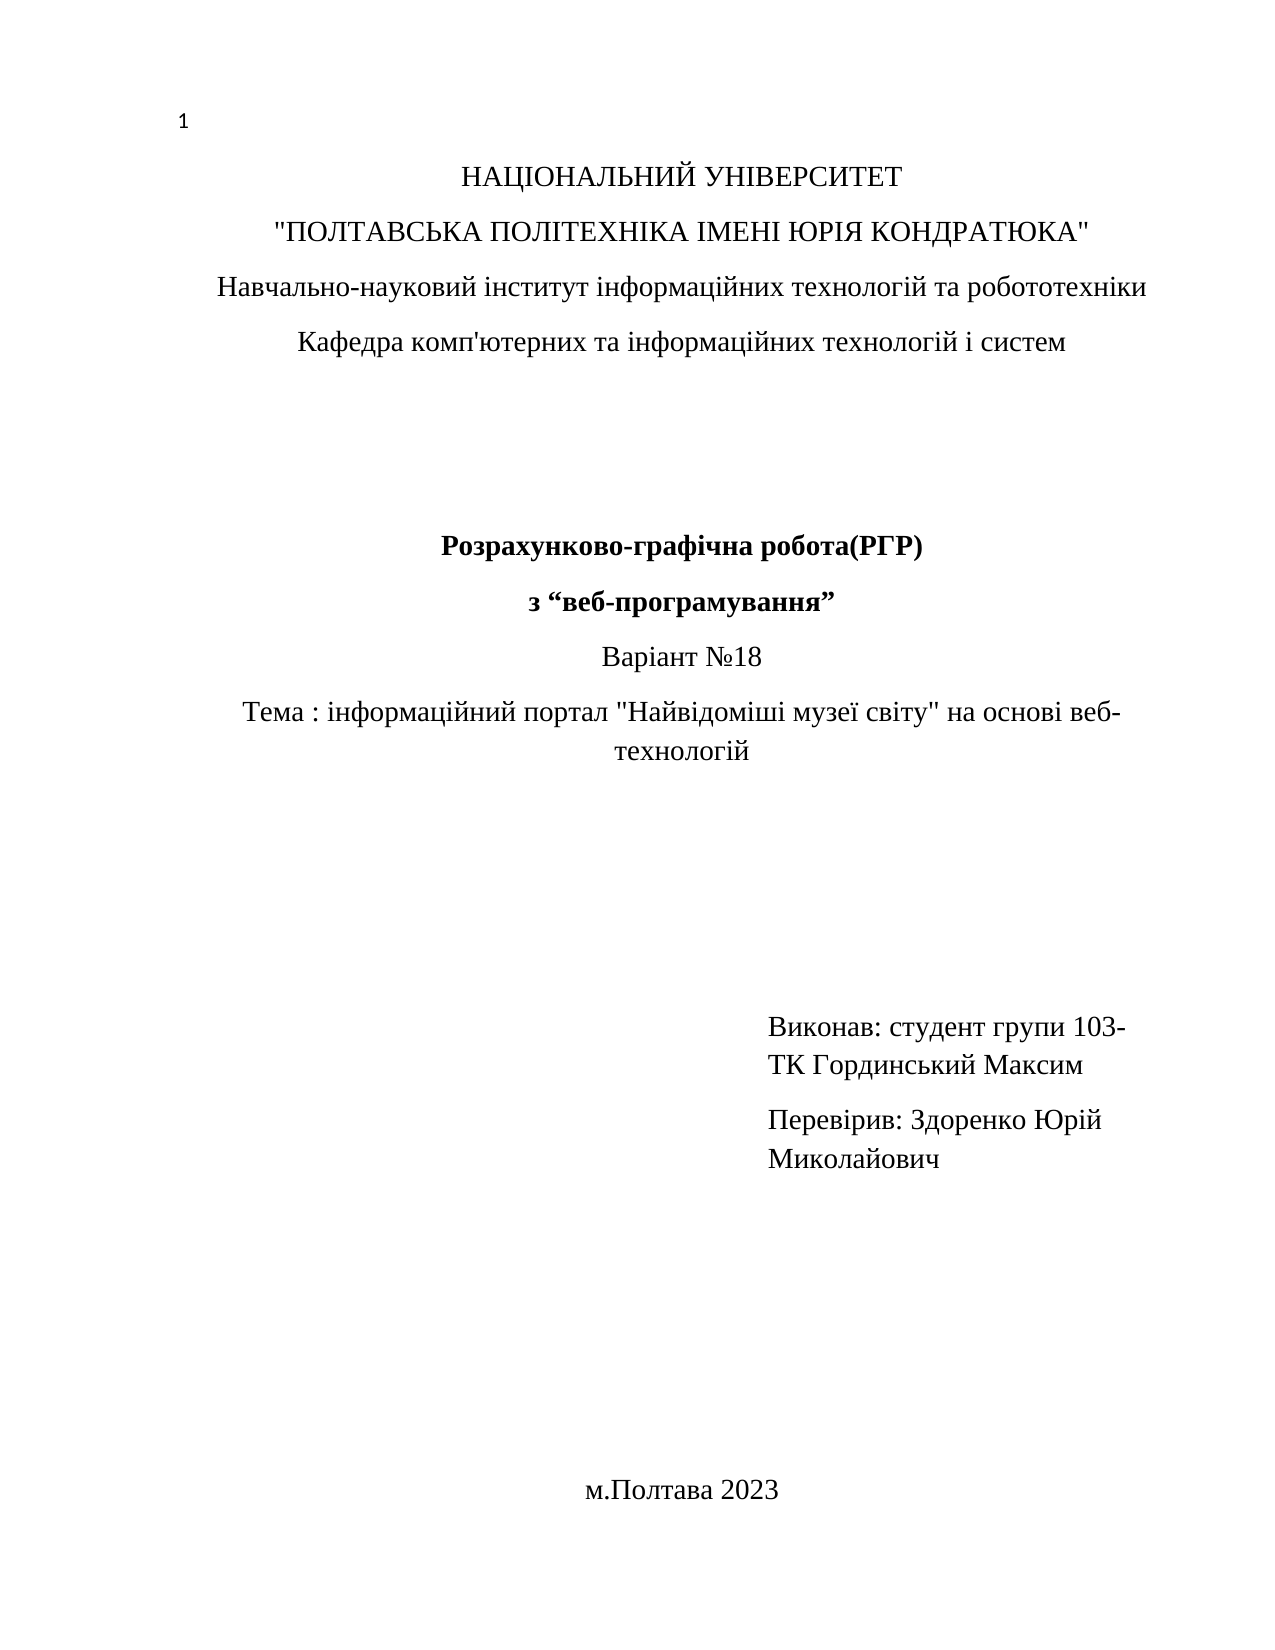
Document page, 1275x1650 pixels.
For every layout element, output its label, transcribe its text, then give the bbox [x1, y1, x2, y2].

text Перевірив: Здоренко Юрій Миколайович [768, 1102, 1186, 1174]
text Навчально-науковий інститут інформаційних технологій та робототехніки [177, 269, 1186, 303]
text Кафедра комп'ютерних та інформаційних технологій і систем [177, 324, 1186, 358]
text Тема : інформаційний портал "Найвідоміші музеї світу" на основі веб-технологій [177, 694, 1186, 766]
text "ПОЛТАВСЬКА ПОЛІТЕХНІКА ІМЕНІ ЮРІЯ КОНДРАТЮКА" [177, 214, 1186, 247]
text м.Полтава 2023 [177, 1472, 1186, 1506]
text Варіант №18 [177, 639, 1186, 672]
text з “веб-програмування” [177, 584, 1186, 617]
text Виконав: студент групи 103-ТК Гординський Максим [768, 1009, 1157, 1081]
text Розрахунково-графічна робота(РГР) [177, 528, 1186, 562]
text НАЦІОНАЛЬНИЙ УНІВЕРСИТЕТ [177, 159, 1186, 192]
